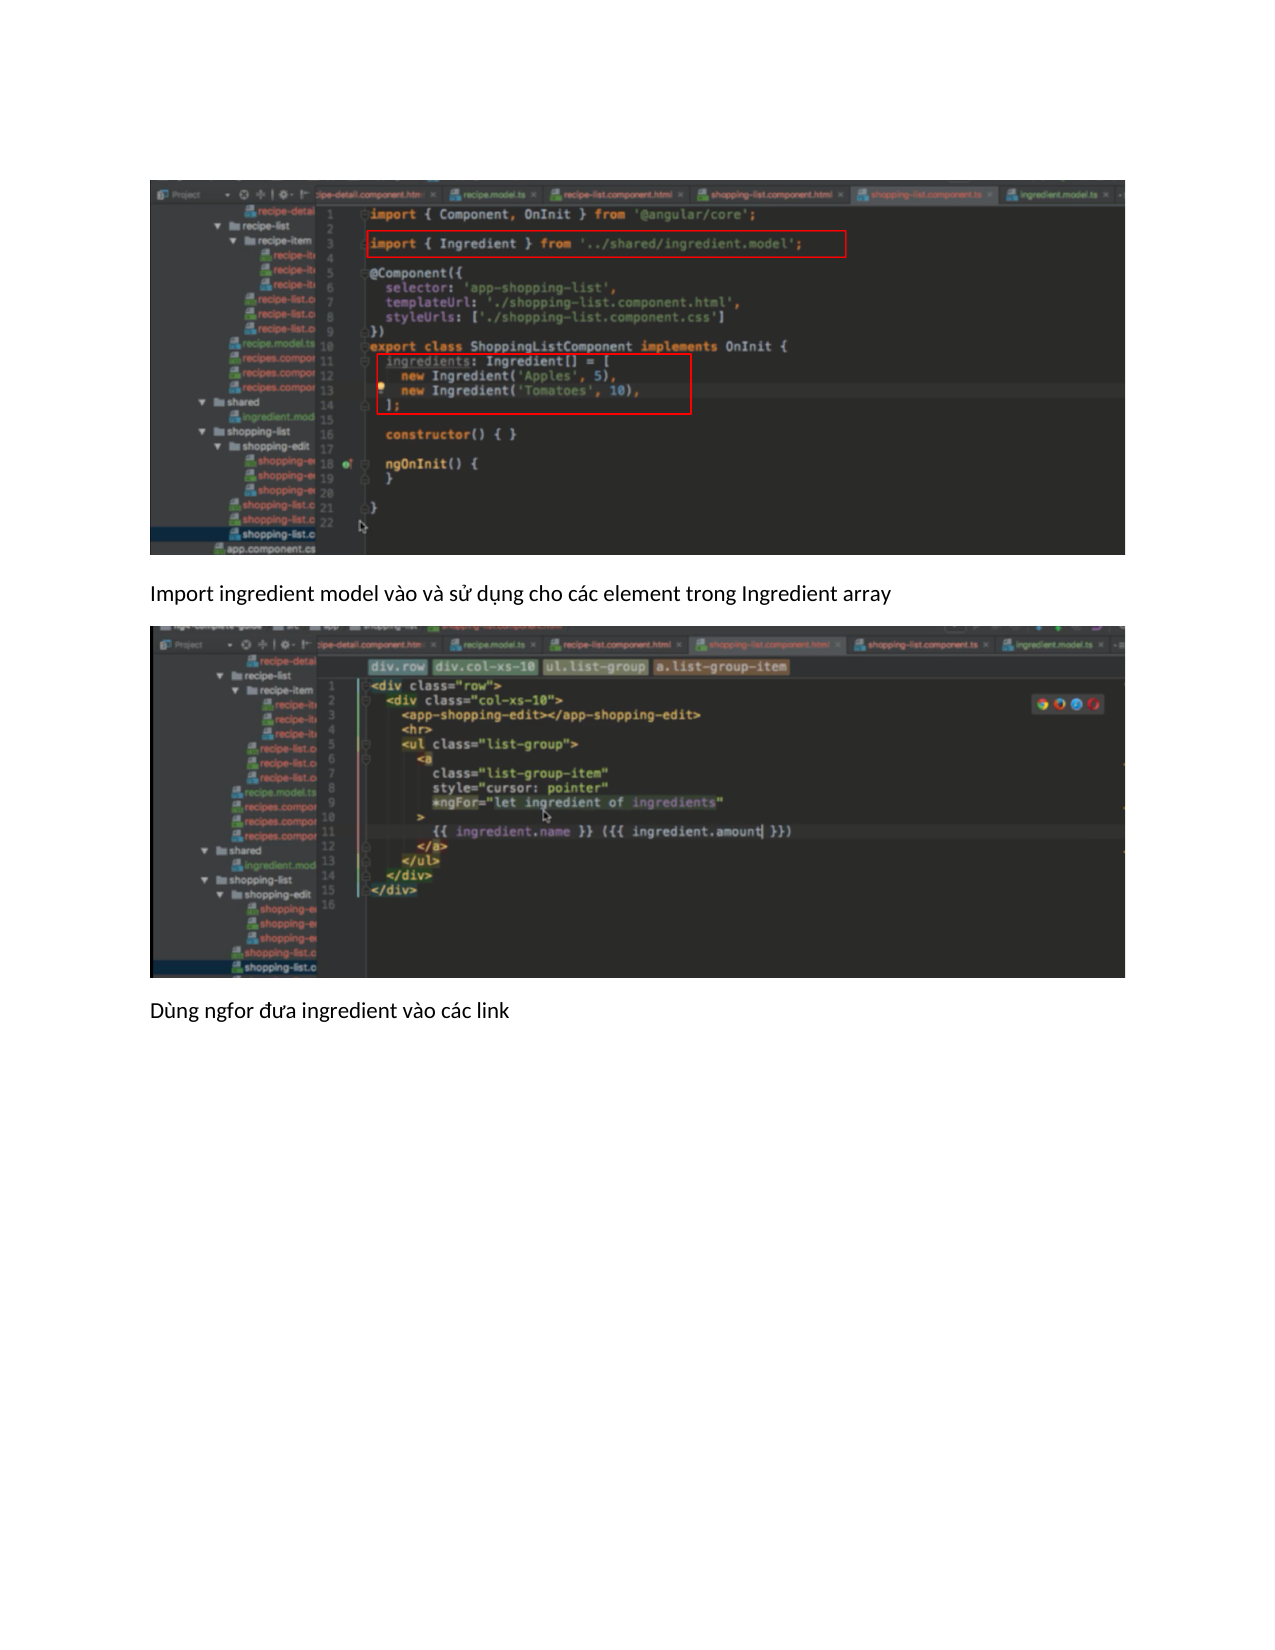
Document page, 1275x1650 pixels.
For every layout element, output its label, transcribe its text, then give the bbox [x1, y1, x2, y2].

text Dùng ngfor đưa ingredient vào các link [150, 997, 1125, 1024]
text Import ingredient model vào và sử dụng cho các element trong Ingredient array [150, 579, 1125, 607]
picture [150, 180, 1125, 555]
picture [150, 626, 1125, 978]
